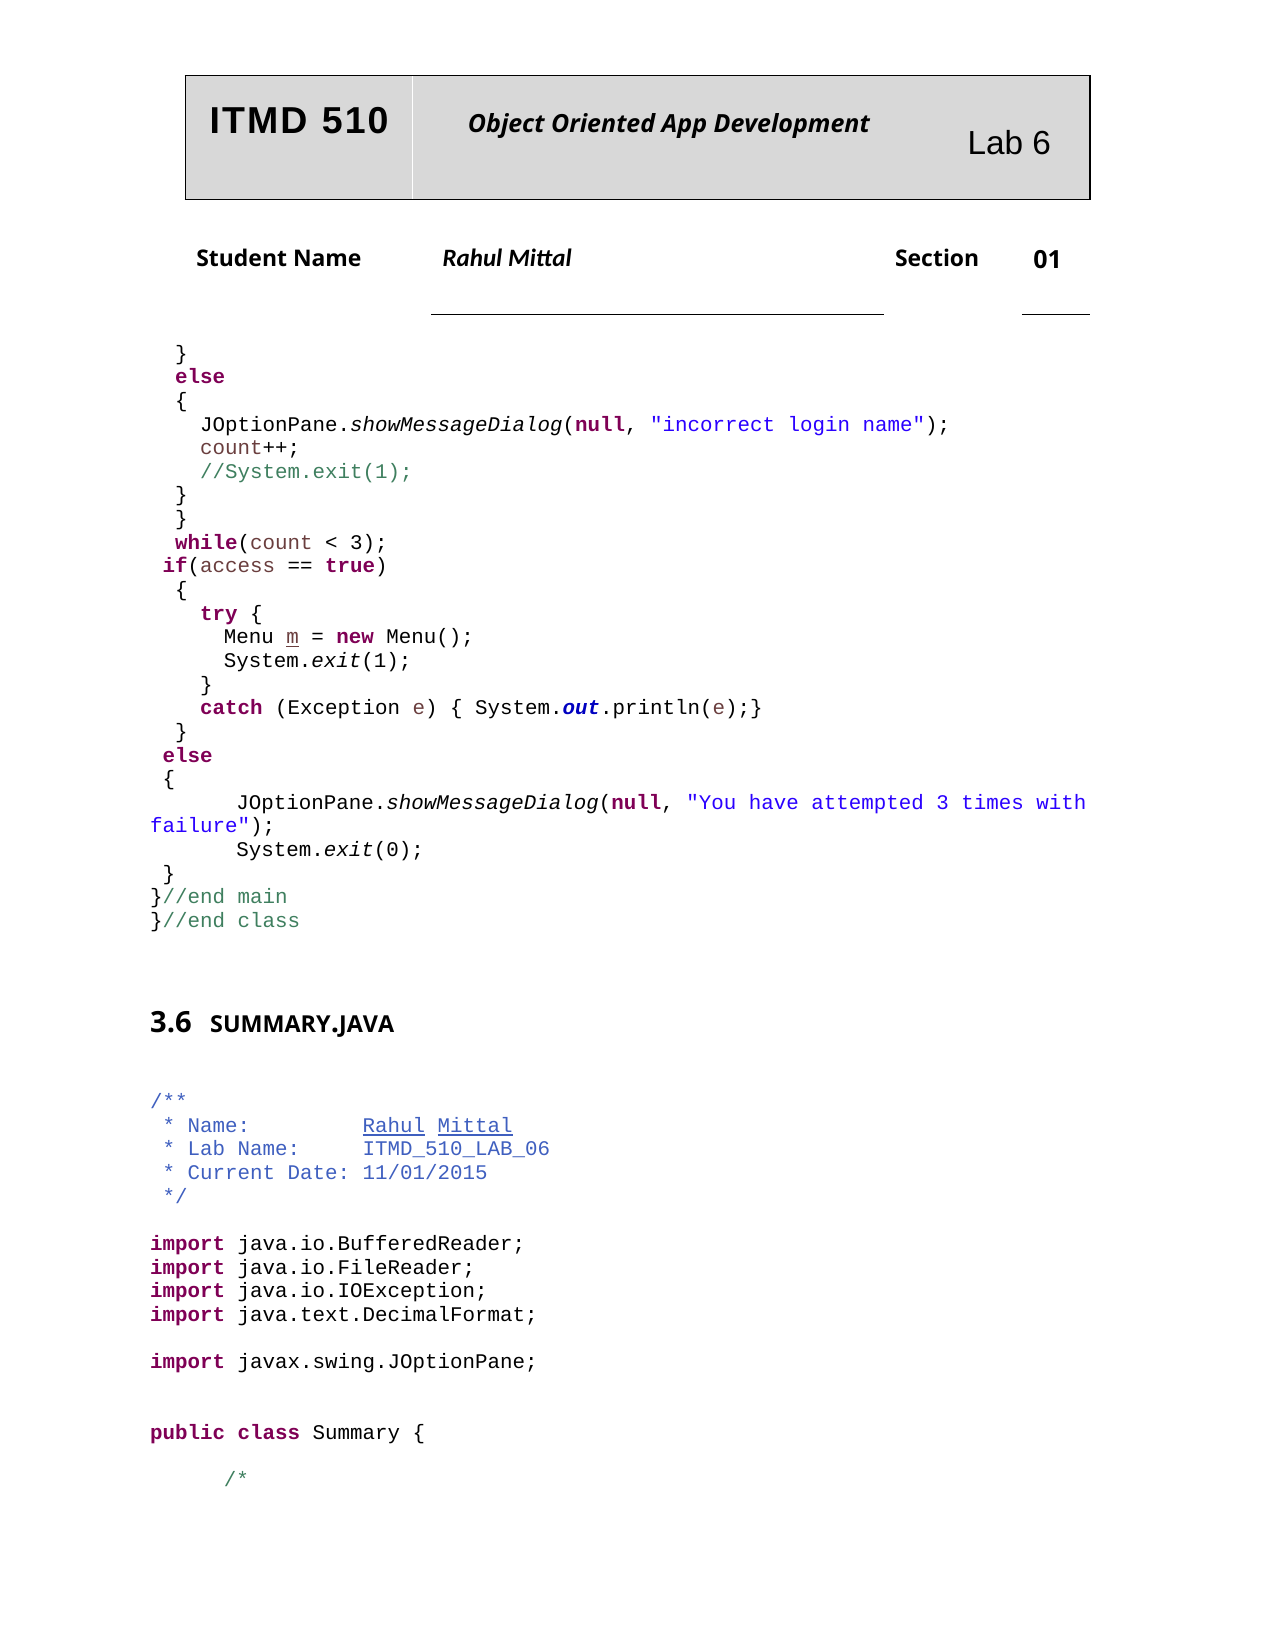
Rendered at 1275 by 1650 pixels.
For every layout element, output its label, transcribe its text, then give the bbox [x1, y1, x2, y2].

text import java.text.DecimalFormat; [150, 1304, 1125, 1328]
text else [150, 744, 1125, 768]
text import java.io.IOException; [150, 1280, 1125, 1304]
text JOptionPane.showMessageDialog(null, "You have attempted 3 times with failure"); [150, 792, 1125, 839]
text } [150, 674, 1125, 697]
text System.exit(1); [150, 650, 1125, 674]
text } [150, 343, 1125, 366]
subtitle summary.java [150, 1001, 1125, 1041]
text * Lab Name: ITMD_510_LAB_06 [150, 1138, 1125, 1162]
text public class Summary { [150, 1422, 1125, 1446]
text { [150, 390, 1125, 413]
text }//end main [150, 886, 1125, 910]
text Menu m = new Menu(); [150, 626, 1125, 650]
text count++; [150, 437, 1125, 461]
text { [150, 579, 1125, 603]
text */ [150, 1186, 1125, 1209]
text else [150, 366, 1125, 390]
text try { [150, 603, 1125, 626]
text while(count < 3); [150, 532, 1125, 555]
text } [150, 508, 1125, 532]
text * Name: Rahul Mittal [150, 1115, 1125, 1138]
text } [150, 721, 1125, 744]
text }//end class [150, 910, 1125, 934]
text System.exit(0); [150, 839, 1125, 863]
text /** [150, 1091, 1125, 1115]
text if(access == true) [150, 555, 1125, 579]
text /* [150, 1469, 1125, 1493]
text } [150, 484, 1125, 508]
text //System.exit(1); [150, 461, 1125, 484]
text import javax.swing.JOptionPane; [150, 1351, 1125, 1375]
text catch (Exception e) { System.out.println(e);} [150, 697, 1125, 721]
text { [150, 768, 1125, 792]
text } [150, 863, 1125, 886]
text * Current Date: 11/01/2015 [150, 1162, 1125, 1186]
text import java.io.FileReader; [150, 1257, 1125, 1280]
text JOptionPane.showMessageDialog(null, "incorrect login name"); [150, 413, 1125, 437]
text import java.io.BufferedReader; [150, 1233, 1125, 1257]
